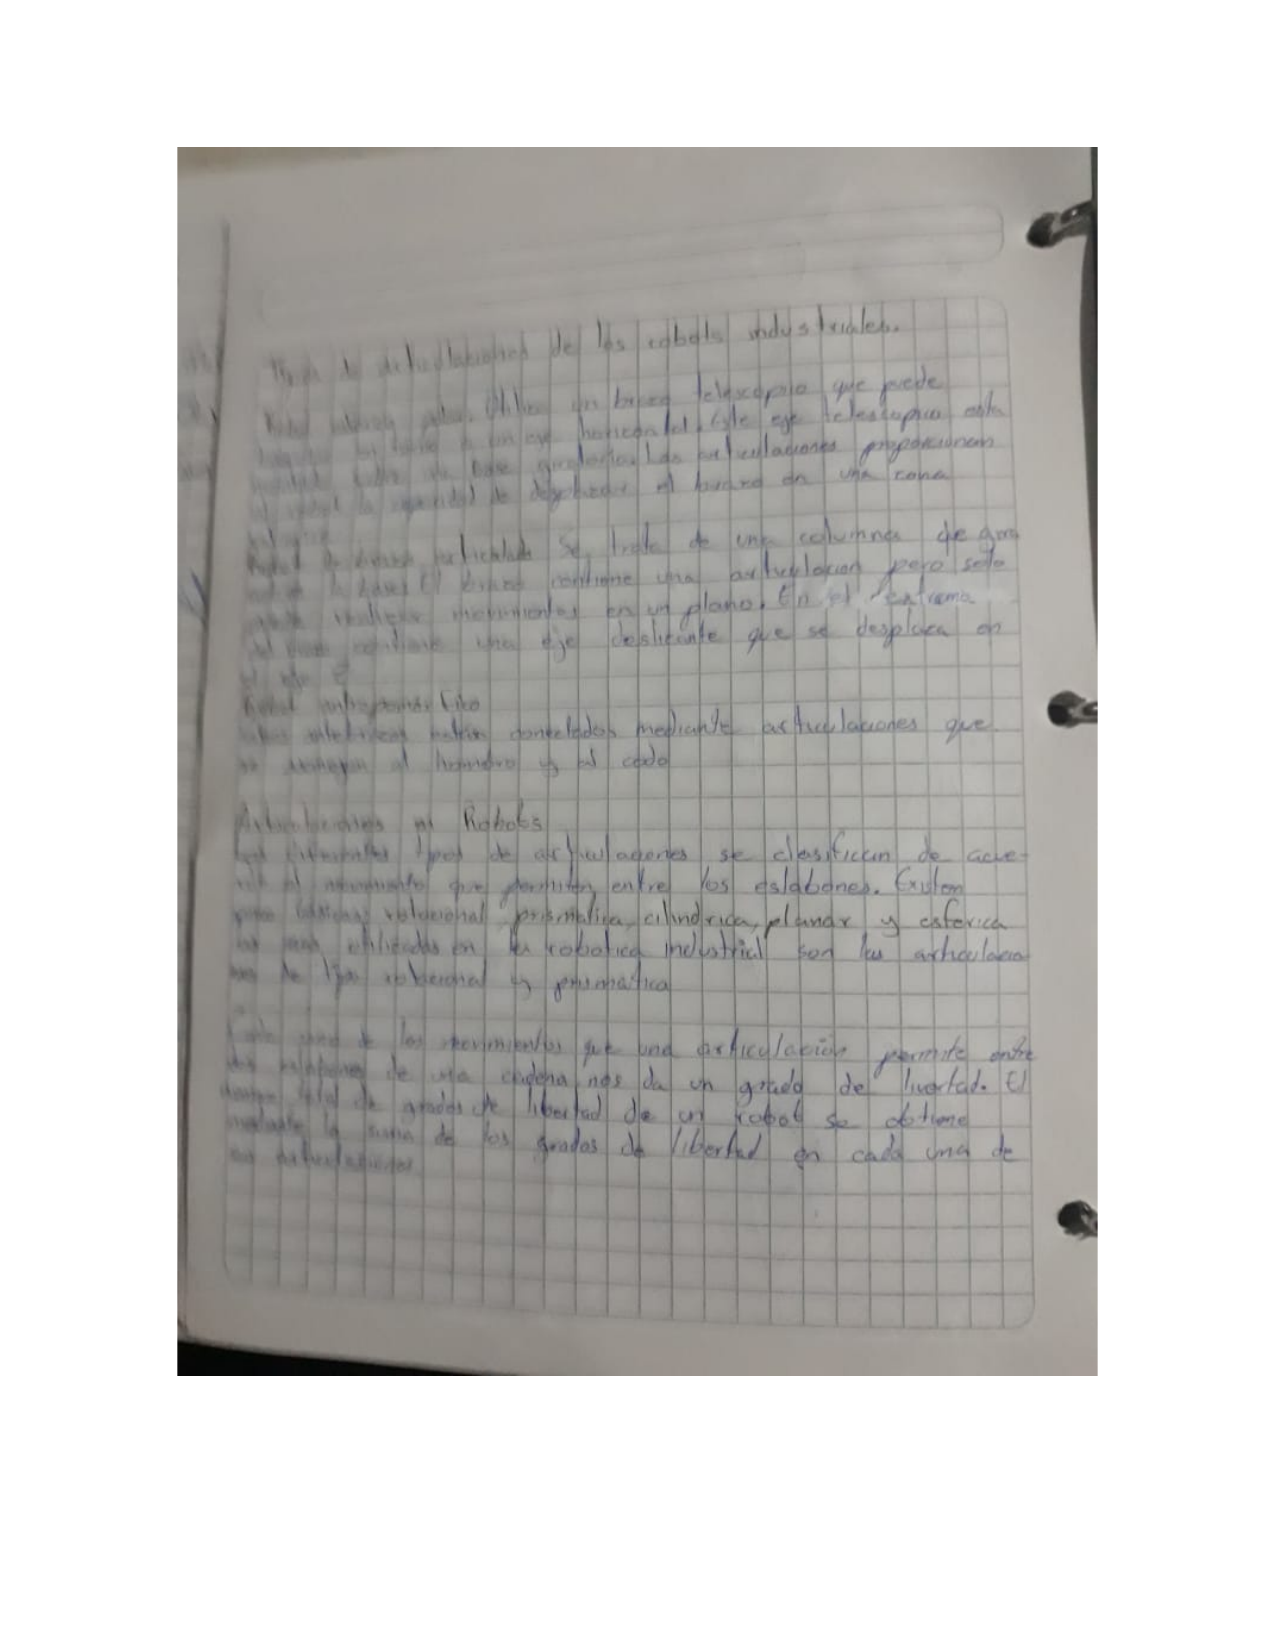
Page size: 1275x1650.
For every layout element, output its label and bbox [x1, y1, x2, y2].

picture [177, 147, 1098, 1376]
